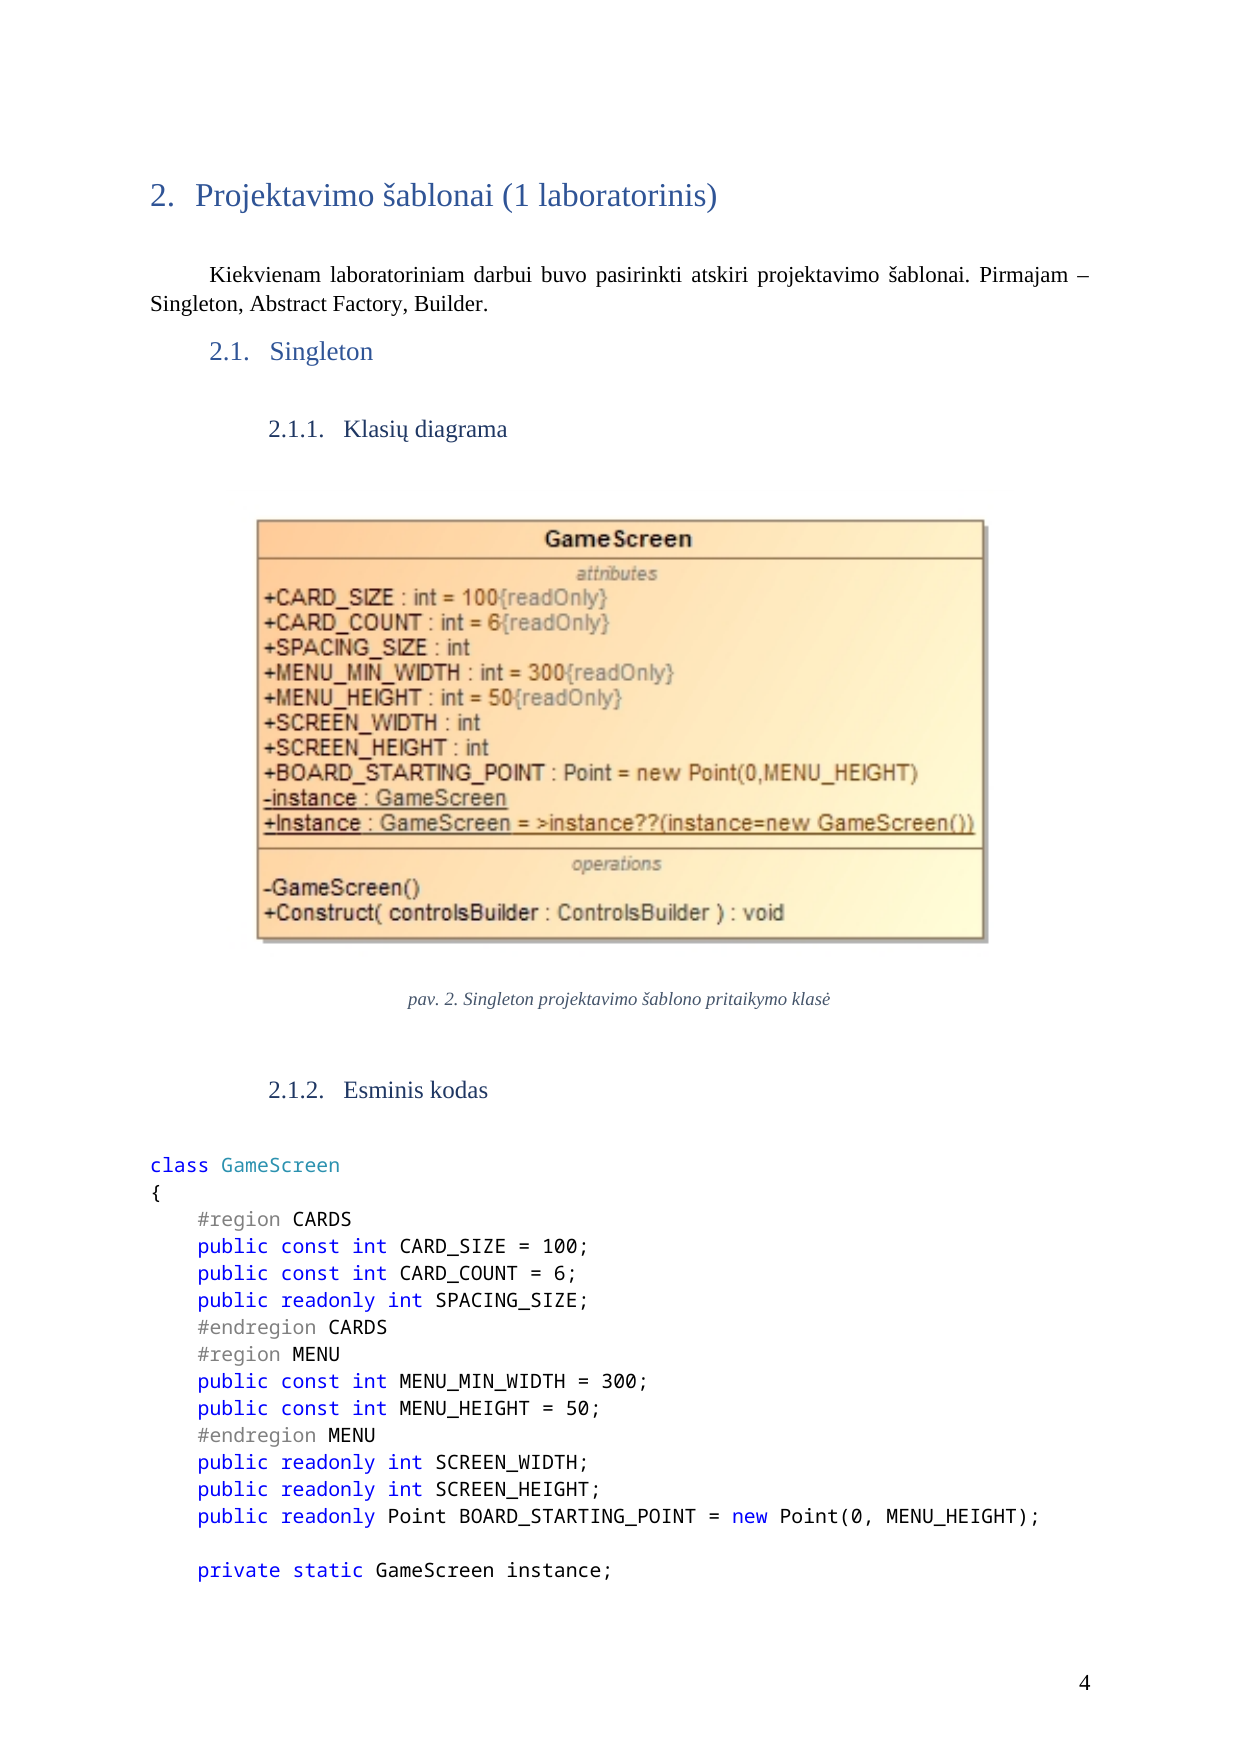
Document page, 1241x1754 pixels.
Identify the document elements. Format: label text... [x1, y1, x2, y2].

subtitle Klasių diagrama [268, 414, 1090, 442]
subtitle Projektavimo šablonai (1 laboratorinis) [150, 175, 1090, 213]
text public readonly int SCREEN_HEIGHT; [150, 1475, 1090, 1502]
text #endregion MENU [150, 1421, 1090, 1448]
text public readonly Point BOARD_STARTING_POINT = new Point(0, MENU_HEIGHT); [150, 1502, 1090, 1529]
text public const int MENU_MIN_WIDTH = 300; [150, 1367, 1090, 1394]
text public const int MENU_HEIGHT = 50; [150, 1394, 1090, 1421]
text #region CARDS [150, 1205, 1090, 1232]
text public readonly int SPACING_SIZE; [150, 1286, 1090, 1313]
text { [150, 1178, 1090, 1205]
text private static GameScreen instance; [150, 1556, 1090, 1583]
text class GameScreen [150, 1151, 1090, 1178]
picture [226, 489, 1014, 969]
text Kiekvienam laboratoriniam darbui buvo pasirinkti atskiri projektavimo šablonai. Pirmajam – Singleton, Abstract Factory, Builder. [150, 261, 1090, 316]
text pav. 2. Singleton projektavimo šablono pritaikymo klasė [150, 988, 1090, 1009]
subtitle Singleton [209, 335, 1090, 366]
text #region MENU [150, 1340, 1090, 1367]
text public readonly int SCREEN_WIDTH; [150, 1448, 1090, 1475]
text #endregion CARDS [150, 1313, 1090, 1340]
subtitle Esminis kodas [268, 1075, 1090, 1104]
text public const int CARD_COUNT = 6; [150, 1259, 1090, 1286]
text public const int CARD_SIZE = 100; [150, 1232, 1090, 1259]
